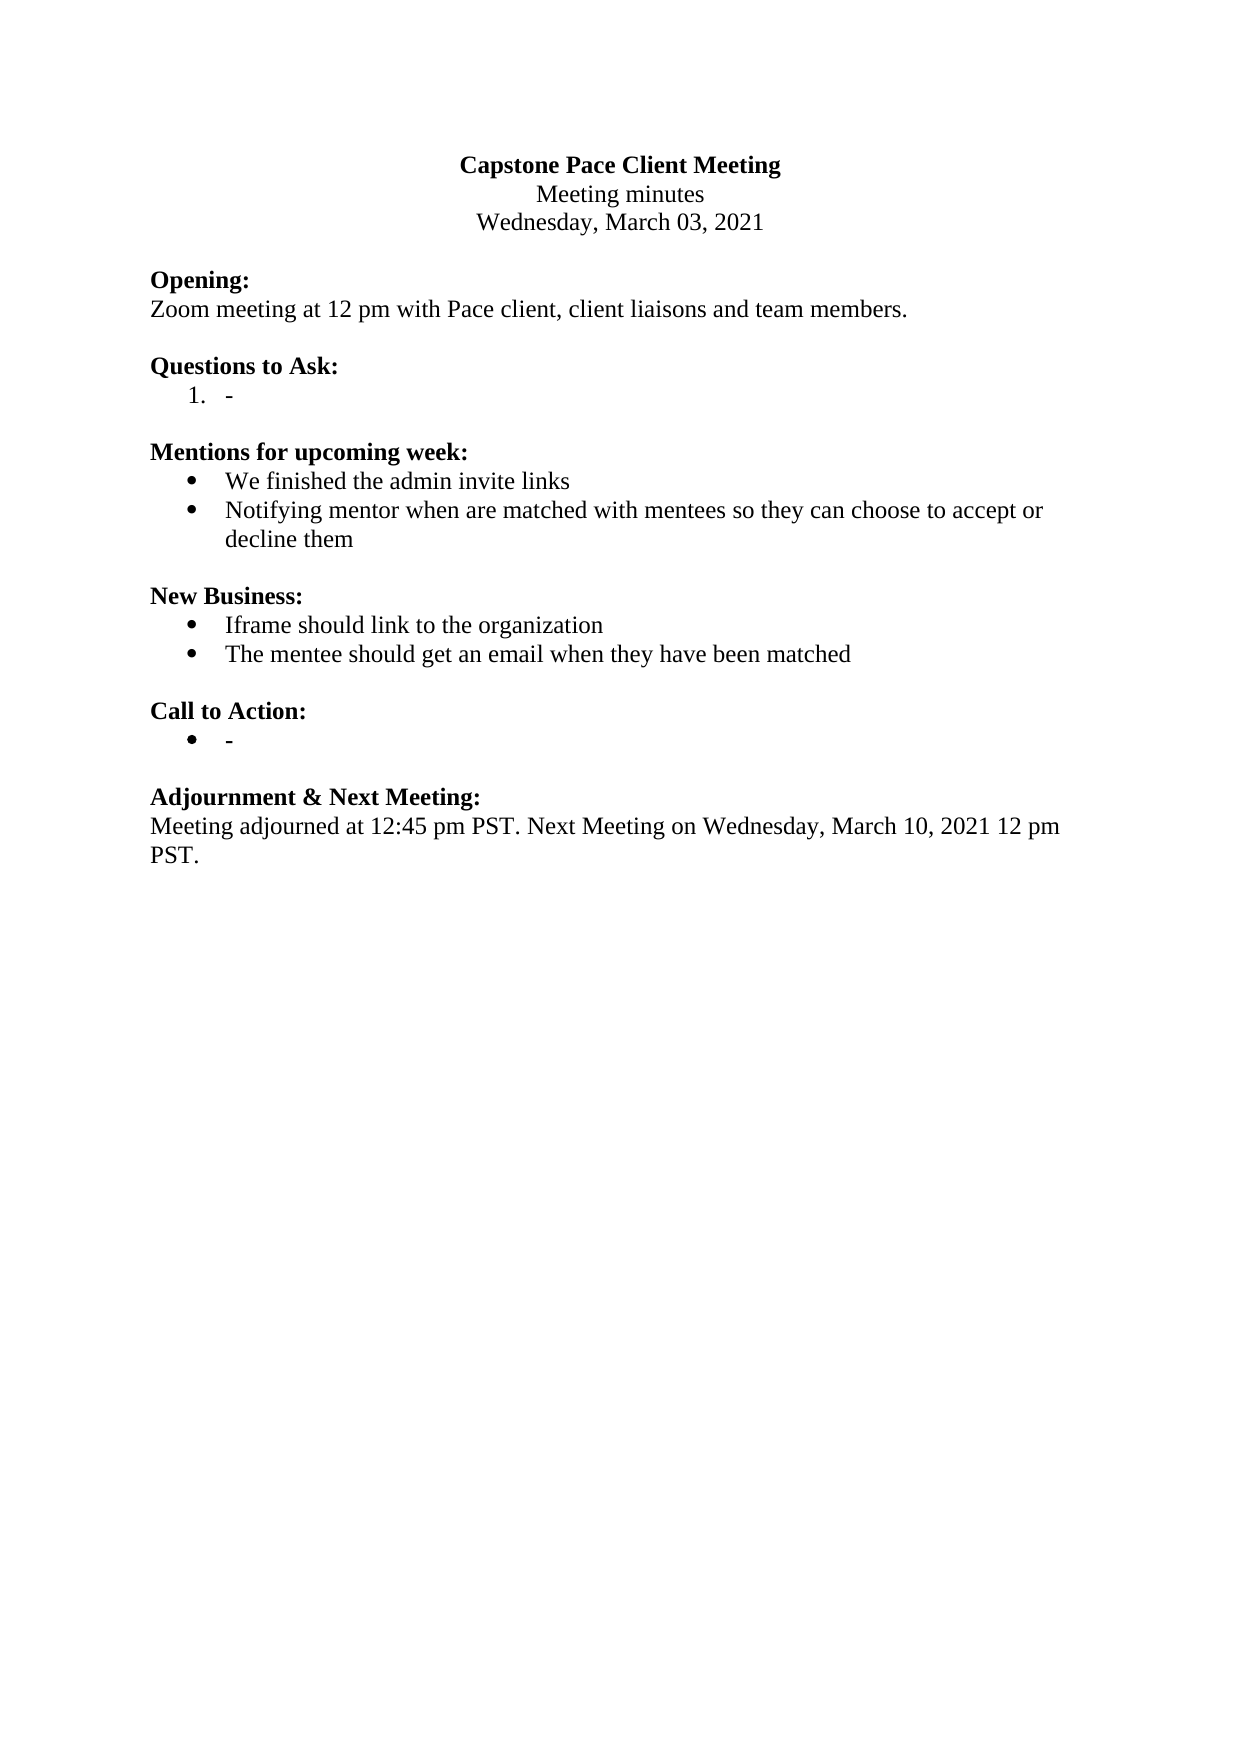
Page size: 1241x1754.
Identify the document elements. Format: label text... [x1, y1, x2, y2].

list We finished the admin invite links [187, 466, 1090, 495]
list Notifying mentor when are matched with mentees so they can choose to accept or decline them [187, 495, 1090, 552]
text Meeting minutes [150, 179, 1090, 207]
text Adjournment & Next Meeting: [150, 782, 1090, 811]
text Meeting adjourned at 12:45 pm PST. Next Meeting on Wednesday, March 10, 2021 12 pm PST. [150, 811, 1090, 869]
list Iframe should link to the organization [187, 610, 1090, 639]
text Mentions for upcoming week: [150, 437, 1090, 466]
list - [187, 725, 1090, 754]
text Call to Action: [150, 696, 1090, 725]
text Opening: [150, 265, 1090, 294]
text Capstone Pace Client Meeting [150, 150, 1090, 179]
list The mentee should get an email when they have been matched [187, 639, 1090, 667]
text Questions to Ask: [150, 351, 1090, 380]
text New Business: [150, 581, 1090, 610]
text Zoom meeting at 12 pm with Pace client, client liaisons and team members. [150, 294, 1090, 322]
text Wednesday, March 03, 2021 [150, 207, 1090, 236]
list - [187, 380, 1090, 409]
